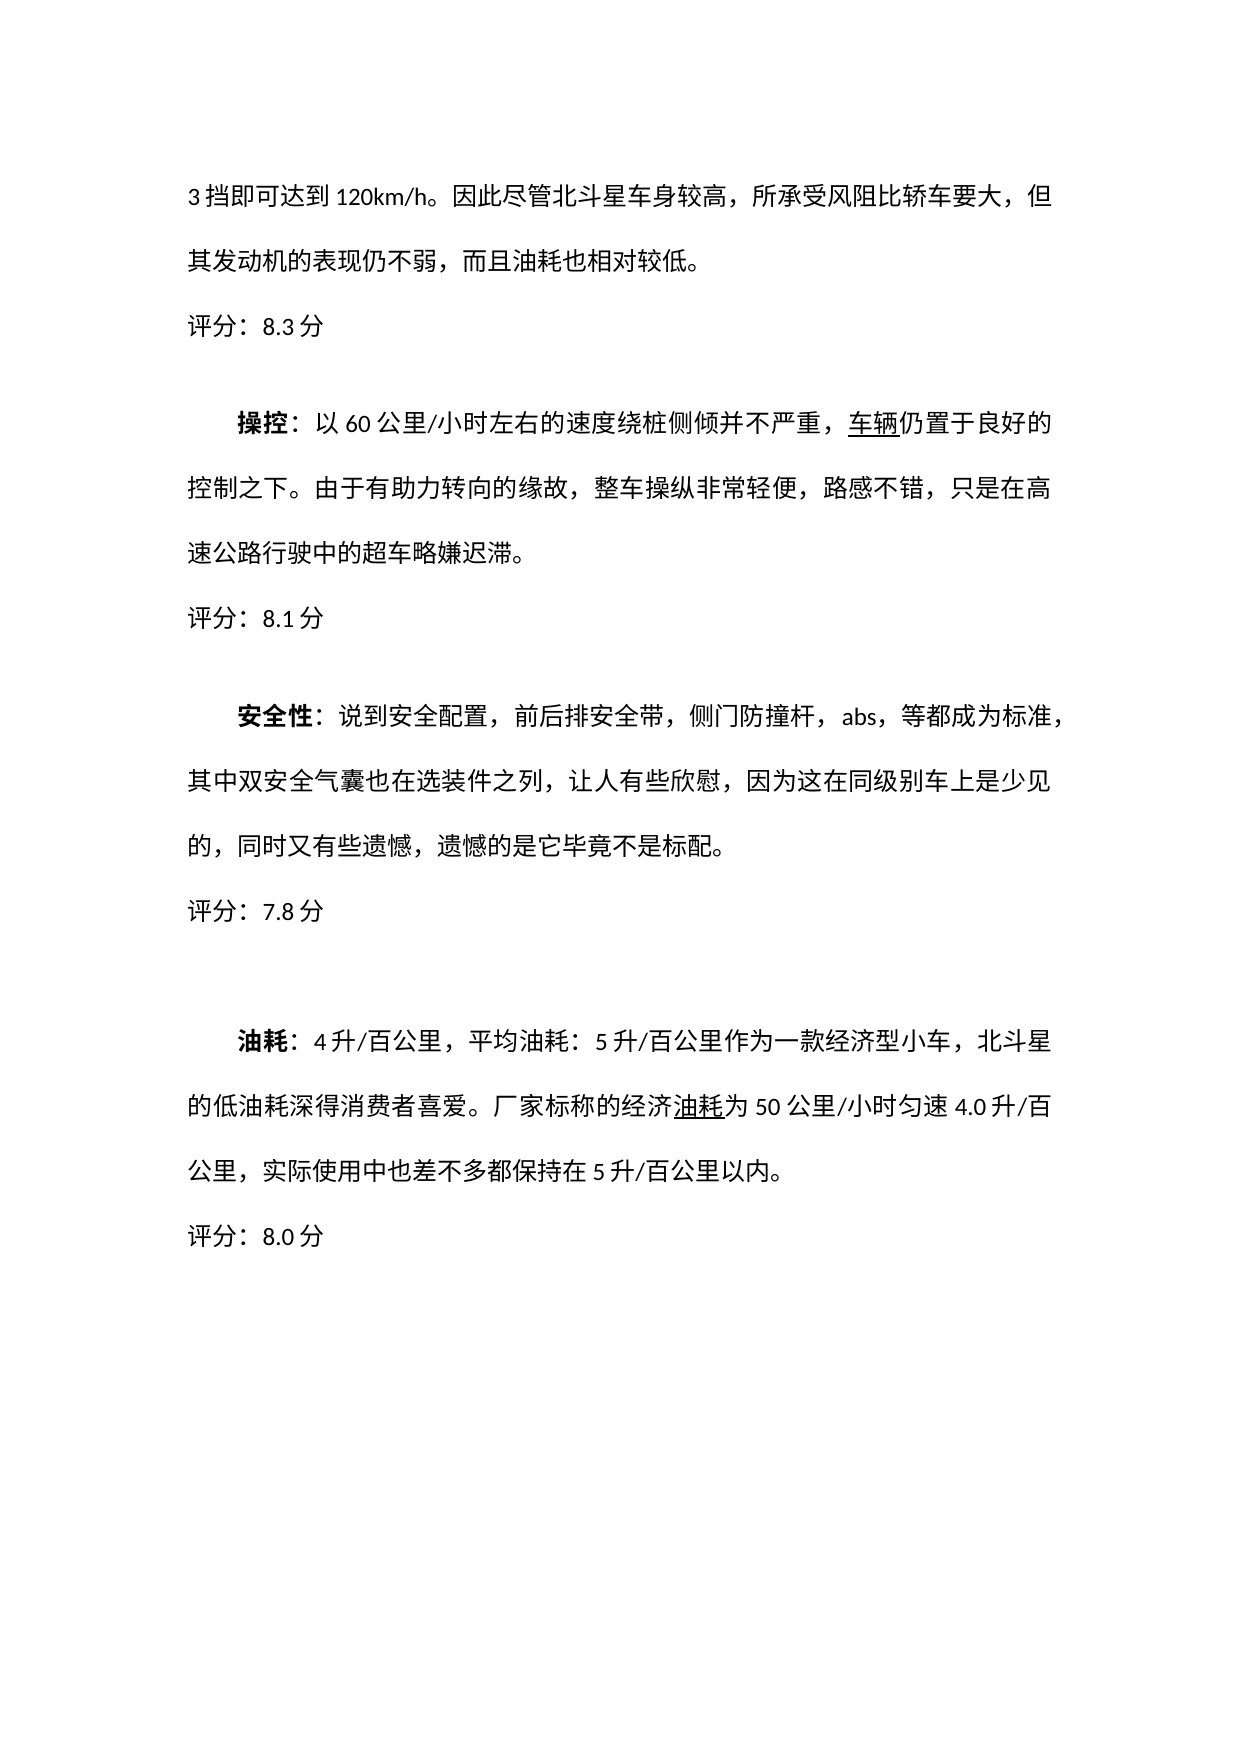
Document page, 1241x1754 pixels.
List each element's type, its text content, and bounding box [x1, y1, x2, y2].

text 评分：8.1分 [187, 584, 1053, 649]
text 操控：以60公里/小时左右的速度绕桩侧倾并不严重，车辆仍置于良好的控制之下。由于有助力转向的缘故，整车操纵非常轻便，路感不错，只是在高速公路行驶中的超车略嫌迟滞。 [187, 389, 1053, 584]
text 油耗：4升/百公里，平均油耗：5升/百公里作为一款经济型小车，北斗星的低油耗深得消费者喜爱。厂家标称的经济油耗为50公里/小时匀速4.0升/百公里，实际使用中也差不多都保持在5升/百公里以内。 [187, 1007, 1053, 1202]
text 评分：8.3分 [187, 292, 1053, 357]
text 评分：7.8分 [187, 877, 1053, 942]
text 评分：8.0分 [187, 1202, 1053, 1267]
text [187, 162, 1053, 292]
text 安全性：说到安全配置，前后排安全带，侧门防撞杆，abs，等都成为标准，其中双安全气囊也在选装件之列，让人有些欣慰，因为这在同级别车上是少见的，同时又有些遗憾，遗憾的是它毕竟不是标配。 [187, 682, 1053, 877]
